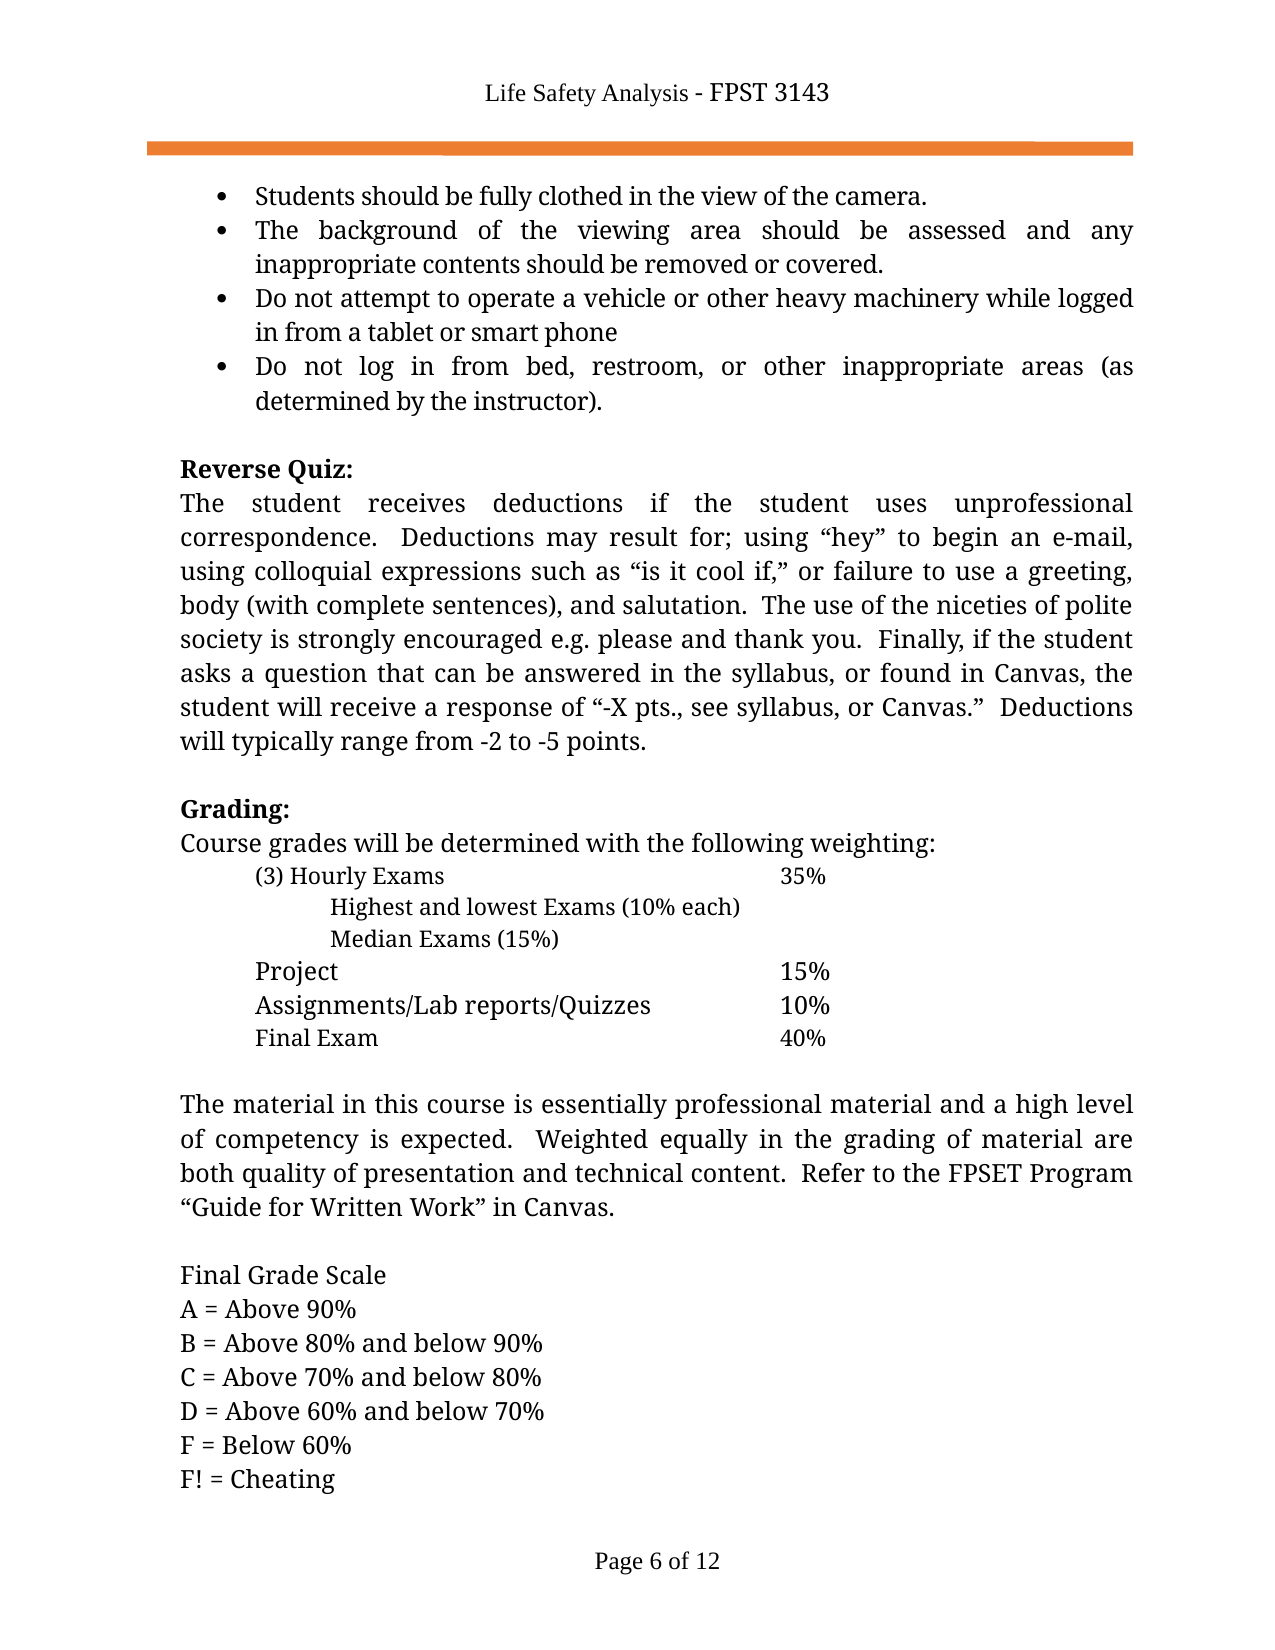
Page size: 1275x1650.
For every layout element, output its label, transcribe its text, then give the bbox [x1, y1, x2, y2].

list Do not attempt to operate a vehicle or other heavy machinery while logged in from a tablet or smart phone [217, 281, 1134, 349]
text The material in this course is essentially professional material and a high level of competency is expected. Weighted equally in the grading of material are both quality of presentation and technical content. Refer to the FPSET Program “Guide for Written Work” in Canvas. [180, 1087, 1134, 1223]
text Assignments/Lab reports/Quizzes 10% [255, 988, 1134, 1022]
text Median Exams (15%) [180, 922, 1134, 954]
text Final Grade Scale [180, 1257, 1134, 1292]
text Final Exam 40% [180, 1022, 1134, 1053]
text A = Above 90% [180, 1292, 1134, 1326]
text Highest and lowest Exams (10% each) [180, 891, 1134, 922]
text Course grades will be determined with the following weighting: [180, 826, 1134, 860]
list The background of the viewing area should be assessed and any inappropriate contents should be removed or covered. [217, 213, 1134, 281]
text Project 15% [255, 954, 1134, 988]
text B = Above 80% and below 90% [180, 1326, 1134, 1360]
subtitle Grading: [180, 792, 1134, 826]
text C = Above 70% and below 80% [180, 1360, 1134, 1394]
text The student receives deductions if the student uses unprofessional correspondence. Deductions may result for; using “hey” to begin an e-mail, using colloquial expressions such as “is it cool if,” or failure to use a greeting, body (with complete sentences), and salutation. The use of the niceties of polite society is strongly encouraged e.g. please and thank you. Finally, if the student asks a question that can be answered in the syllabus, or found in Canvas, the student will receive a response of “-X pts., see syllabus, or Canvas.” Deductions will typically range from -2 to -5 points. [180, 485, 1134, 758]
subtitle Reverse Quiz: [180, 451, 1134, 485]
text F = Below 60% [180, 1428, 1134, 1462]
list Do not log in from bed, restroom, or other inappropriate areas (as determined by the instructor). [217, 349, 1134, 417]
text F! = Cheating [180, 1462, 1134, 1496]
list Students should be fully clothed in the view of the camera. [217, 179, 1134, 213]
text (3) Hourly Exams 35% [180, 860, 1134, 891]
text D = Above 60% and below 70% [180, 1394, 1134, 1428]
